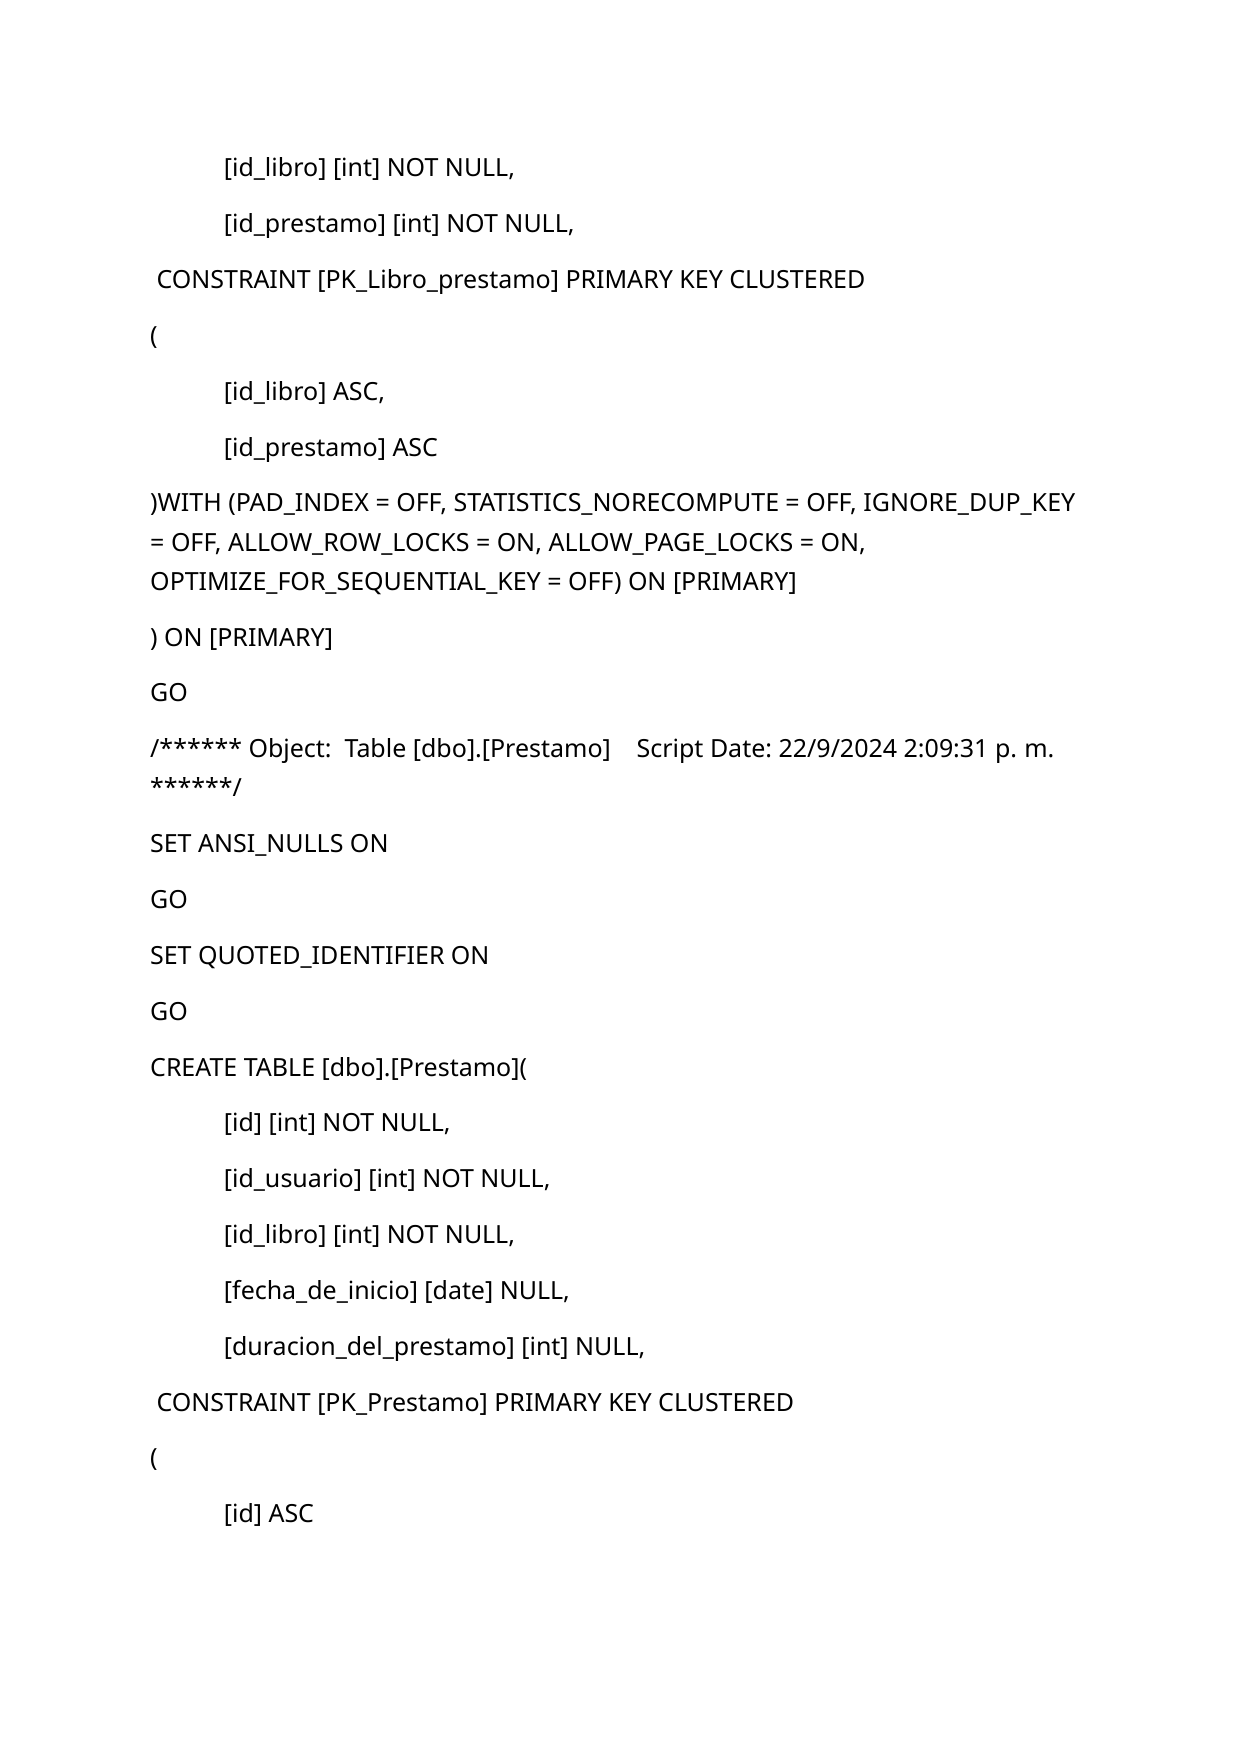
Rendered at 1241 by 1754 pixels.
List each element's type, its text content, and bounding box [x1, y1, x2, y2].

text ( [150, 317, 1090, 352]
text [id_usuario] [int] NOT NULL, [150, 1161, 1090, 1195]
text ( [150, 1440, 1090, 1474]
text /****** Object: Table [dbo].[Prestamo] Script Date: 22/9/2024 2:09:31 p. m. ******/ [150, 731, 1090, 804]
text GO [150, 993, 1090, 1027]
text [id_libro] ASC, [150, 373, 1090, 407]
text ) ON [PRIMARY] [150, 619, 1090, 653]
text )WITH (PAD_INDEX = OFF, STATISTICS_NORECOMPUTE = OFF, IGNORE_DUP_KEY = OFF, ALLOW_ROW_LOCKS = ON, ALLOW_PAGE_LOCKS = ON, OPTIMIZE_FOR_SEQUENTIAL_KEY = OFF) ON [PRIMARY] [150, 485, 1090, 597]
text CREATE TABLE [dbo].[Prestamo]( [150, 1049, 1090, 1083]
text CONSTRAINT [PK_Prestamo] PRIMARY KEY CLUSTERED [150, 1384, 1090, 1418]
text [id] ASC [150, 1496, 1090, 1530]
text CONSTRAINT [PK_Libro_prestamo] PRIMARY KEY CLUSTERED [150, 262, 1090, 296]
text [duracion_del_prestamo] [int] NULL, [150, 1328, 1090, 1362]
text [id_libro] [int] NOT NULL, [150, 1217, 1090, 1251]
text [id_prestamo] ASC [150, 429, 1090, 463]
text [id] [int] NOT NULL, [150, 1105, 1090, 1139]
text [fecha_de_inicio] [date] NULL, [150, 1272, 1090, 1307]
text GO [150, 675, 1090, 709]
text GO [150, 882, 1090, 916]
text SET QUOTED_IDENTIFIER ON [150, 937, 1090, 972]
text SET ANSI_NULLS ON [150, 826, 1090, 860]
text [id_prestamo] [int] NOT NULL, [150, 206, 1090, 240]
text [id_libro] [int] NOT NULL, [150, 150, 1090, 184]
